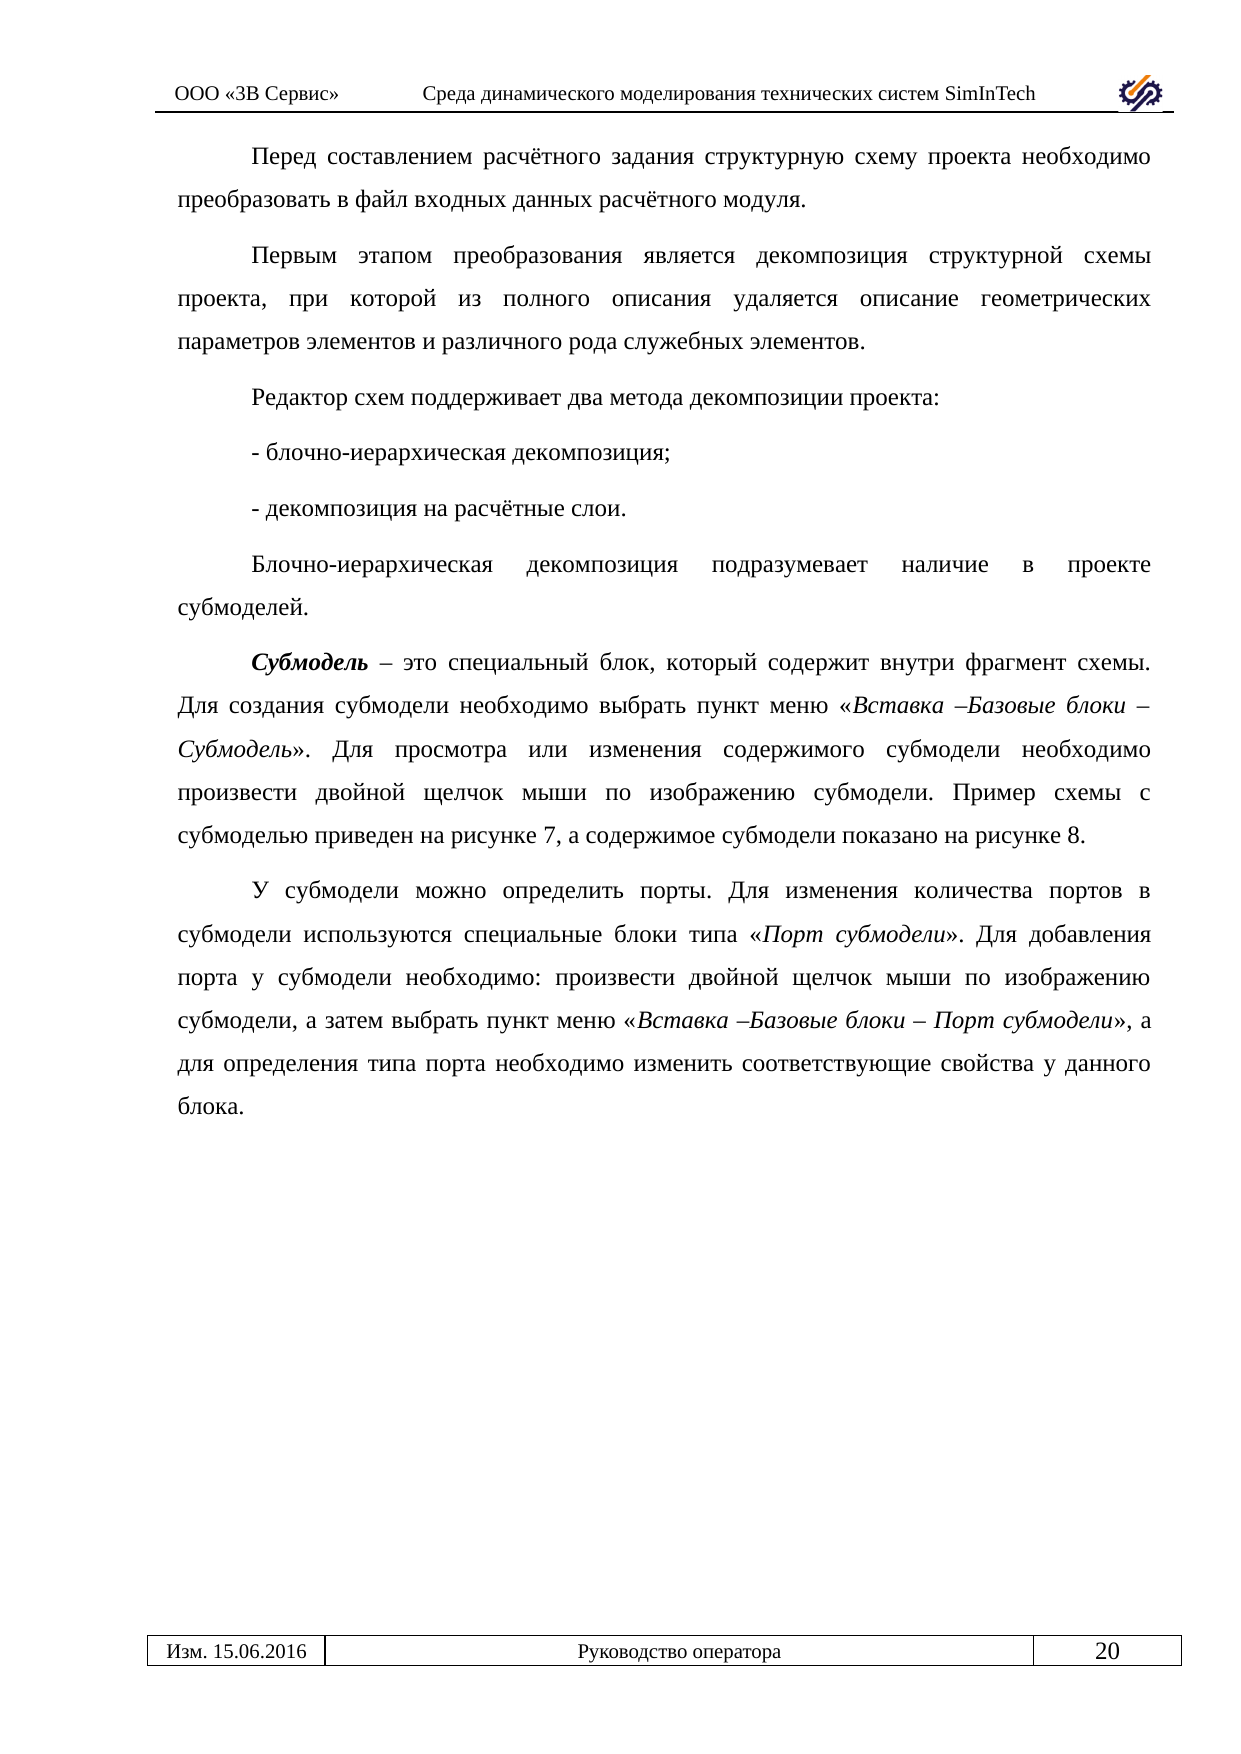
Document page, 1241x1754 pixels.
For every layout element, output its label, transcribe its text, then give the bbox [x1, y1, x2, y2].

text Первым этапом преобразования является декомпозиция структурной схемы проекта, при которой из полного описания удаляется описание геометрических параметров элементов и различного рода служебных элементов. [177, 240, 1152, 355]
text Субмодель – это специальный блок, который содержит внутри фрагмент схемы. Для создания субмодели необходимо выбрать пункт меню «Вставка –Базовые блоки – Субмодель». Для просмотра или изменения содержимого субмодели необходимо произвести двойной щелчок мыши по изображению субмодели. Пример схемы с субмоделью приведен на рисунке 7, а содержимое субмодели показано на рисунке 8. [177, 647, 1152, 849]
text Перед составлением расчётного задания структурную схему проекта необходимо преобразовать в файл входных данных расчётного модуля. [177, 141, 1152, 213]
picture [1118, 75, 1163, 112]
text Блочно-иерархическая декомпозиция подразумевает наличие в проекте субмоделей. [177, 549, 1152, 621]
text - блочно-иерархическая декомпозиция; [177, 437, 1152, 466]
text Редактор схем поддерживает два метода декомпозиции проекта: [177, 382, 1152, 411]
text - декомпозиция на расчётные слои. [177, 493, 1152, 522]
text У субмодели можно определить порты. Для изменения количества портов в субмодели используются специальные блоки типа «Порт субмодели». Для добавления порта у субмодели необходимо: произвести двойной щелчок мыши по изображению субмодели, а затем выбрать пункт меню «Вставка –Базовые блоки – Порт субмодели», а для определения типа порта необходимо изменить соответствующие свойства у данного блока. [177, 876, 1152, 1120]
